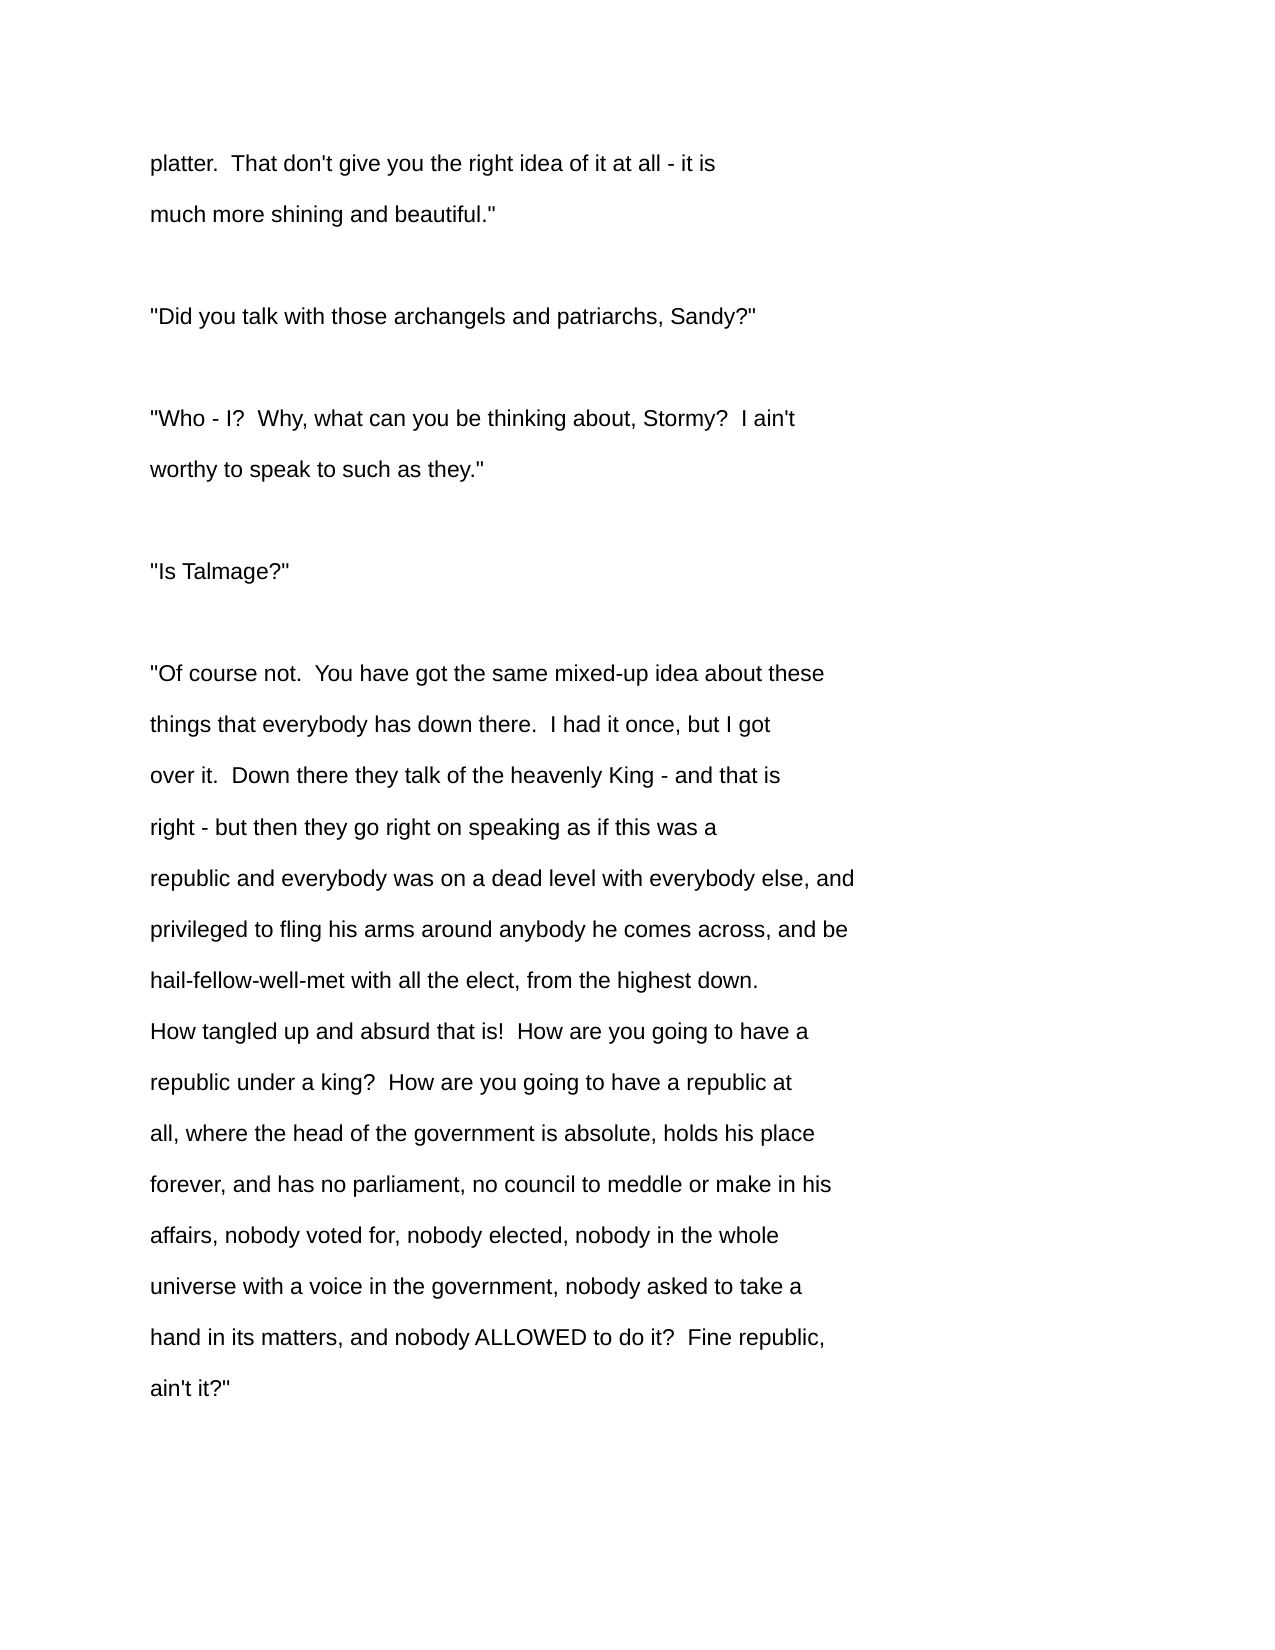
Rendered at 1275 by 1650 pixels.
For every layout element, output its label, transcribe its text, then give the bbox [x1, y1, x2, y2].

text hail-fellow-well-met with all the elect, from the highest down. [150, 967, 1125, 993]
text ain't it?" [150, 1375, 1125, 1401]
text universe with a voice in the government, nobody asked to take a [150, 1273, 1125, 1299]
text "Who - I? Why, what can you be thinking about, Stormy? I ain't [150, 405, 1125, 432]
text privileged to fling his arms around anybody he comes across, and be [150, 916, 1125, 942]
text platter. That don't give you the right idea of it at all - it is [150, 150, 1125, 176]
text "Is Talmage?" [150, 558, 1125, 585]
text republic and everybody was on a dead level with everybody else, and [150, 864, 1125, 891]
text affairs, nobody voted for, nobody elected, nobody in the whole [150, 1222, 1125, 1248]
text republic under a king? How are you going to have a republic at [150, 1069, 1125, 1095]
text "Of course not. You have got the same mixed-up idea about these [150, 660, 1125, 687]
text things that everybody has down there. I had it once, but I got [150, 711, 1125, 738]
text How tangled up and absurd that is! How are you going to have a [150, 1018, 1125, 1044]
text all, where the head of the government is absolute, holds his place [150, 1120, 1125, 1146]
text "Did you talk with those archangels and patriarchs, Sandy?" [150, 303, 1125, 329]
text right - but then they go right on speaking as if this was a [150, 813, 1125, 840]
text much more shining and beautiful." [150, 201, 1125, 227]
text hand in its matters, and nobody ALLOWED to do it? Fine republic, [150, 1324, 1125, 1350]
text worthy to speak to such as they." [150, 456, 1125, 483]
text over it. Down there they talk of the heavenly King - and that is [150, 762, 1125, 789]
text forever, and has no parliament, no council to meddle or make in his [150, 1171, 1125, 1197]
